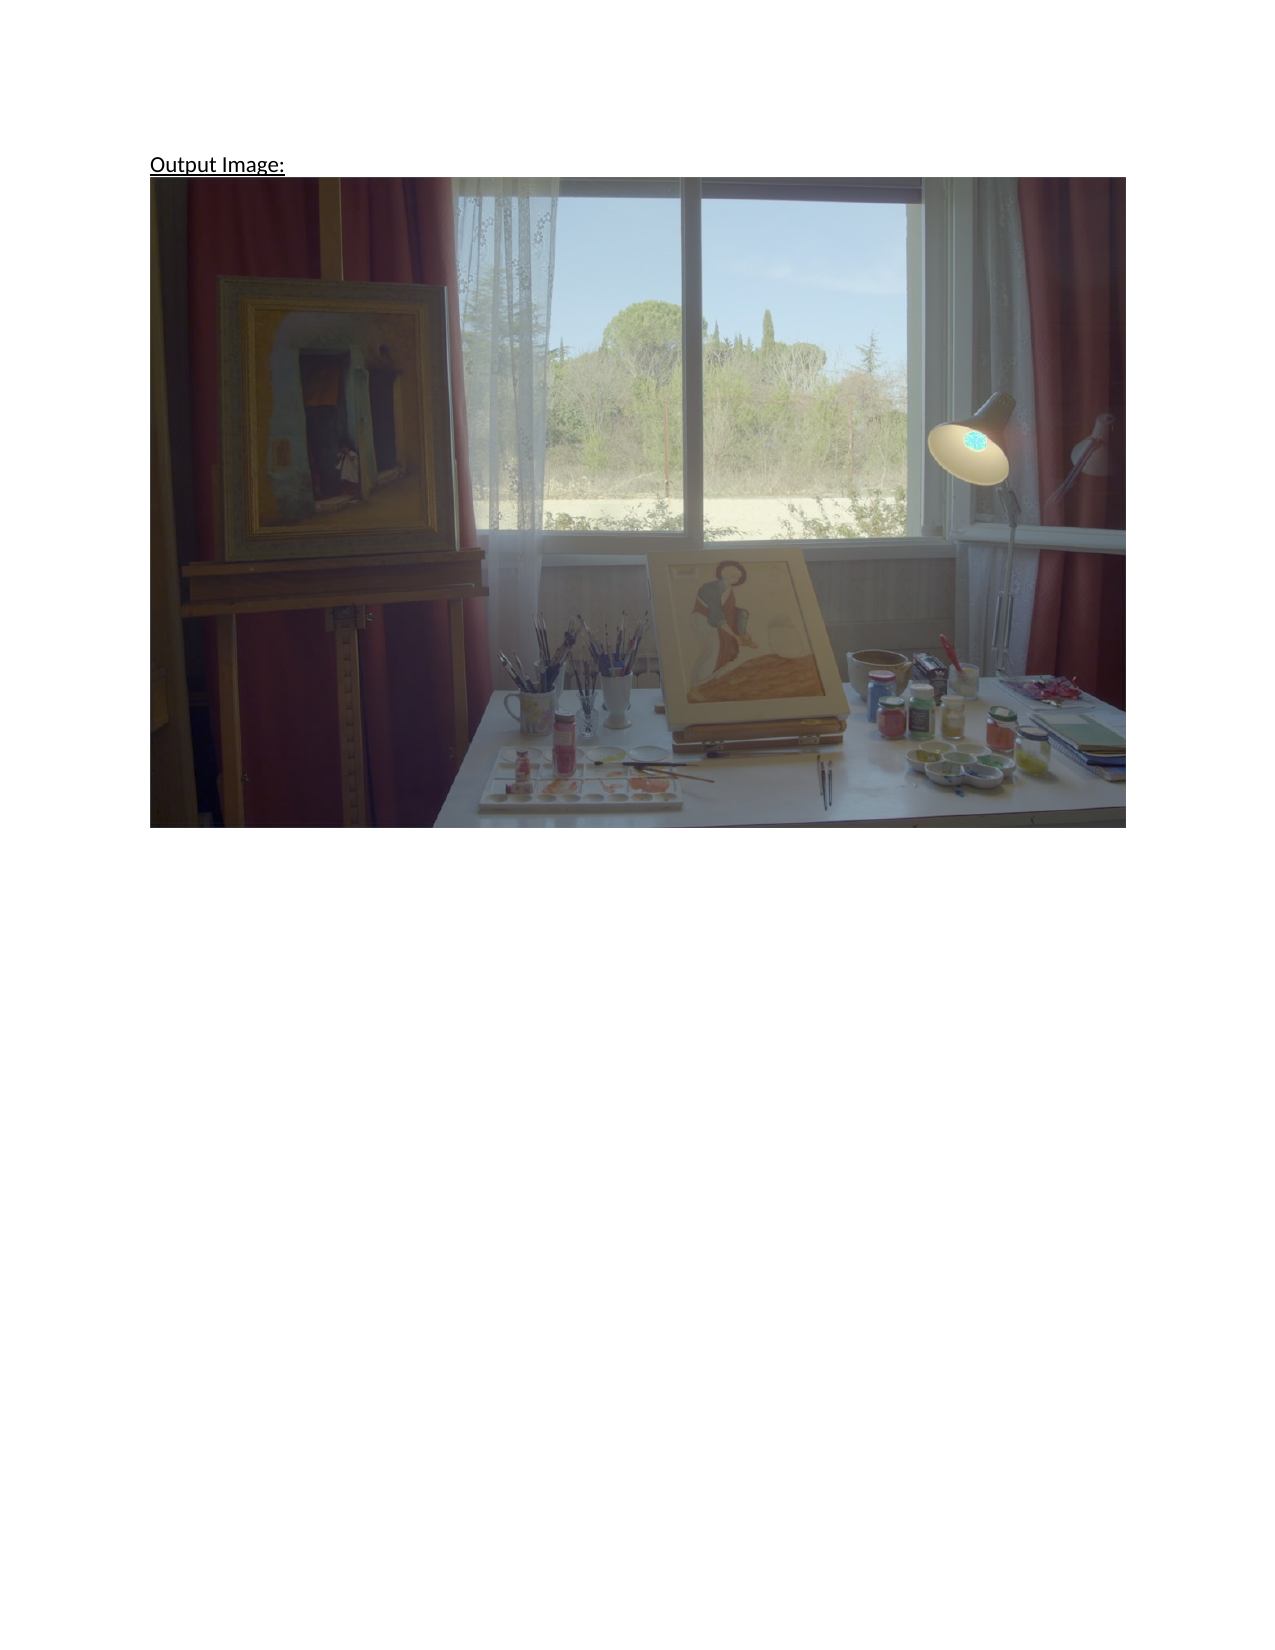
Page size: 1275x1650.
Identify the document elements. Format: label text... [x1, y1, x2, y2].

picture [150, 177, 1126, 828]
text Output Image: [150, 150, 1125, 177]
